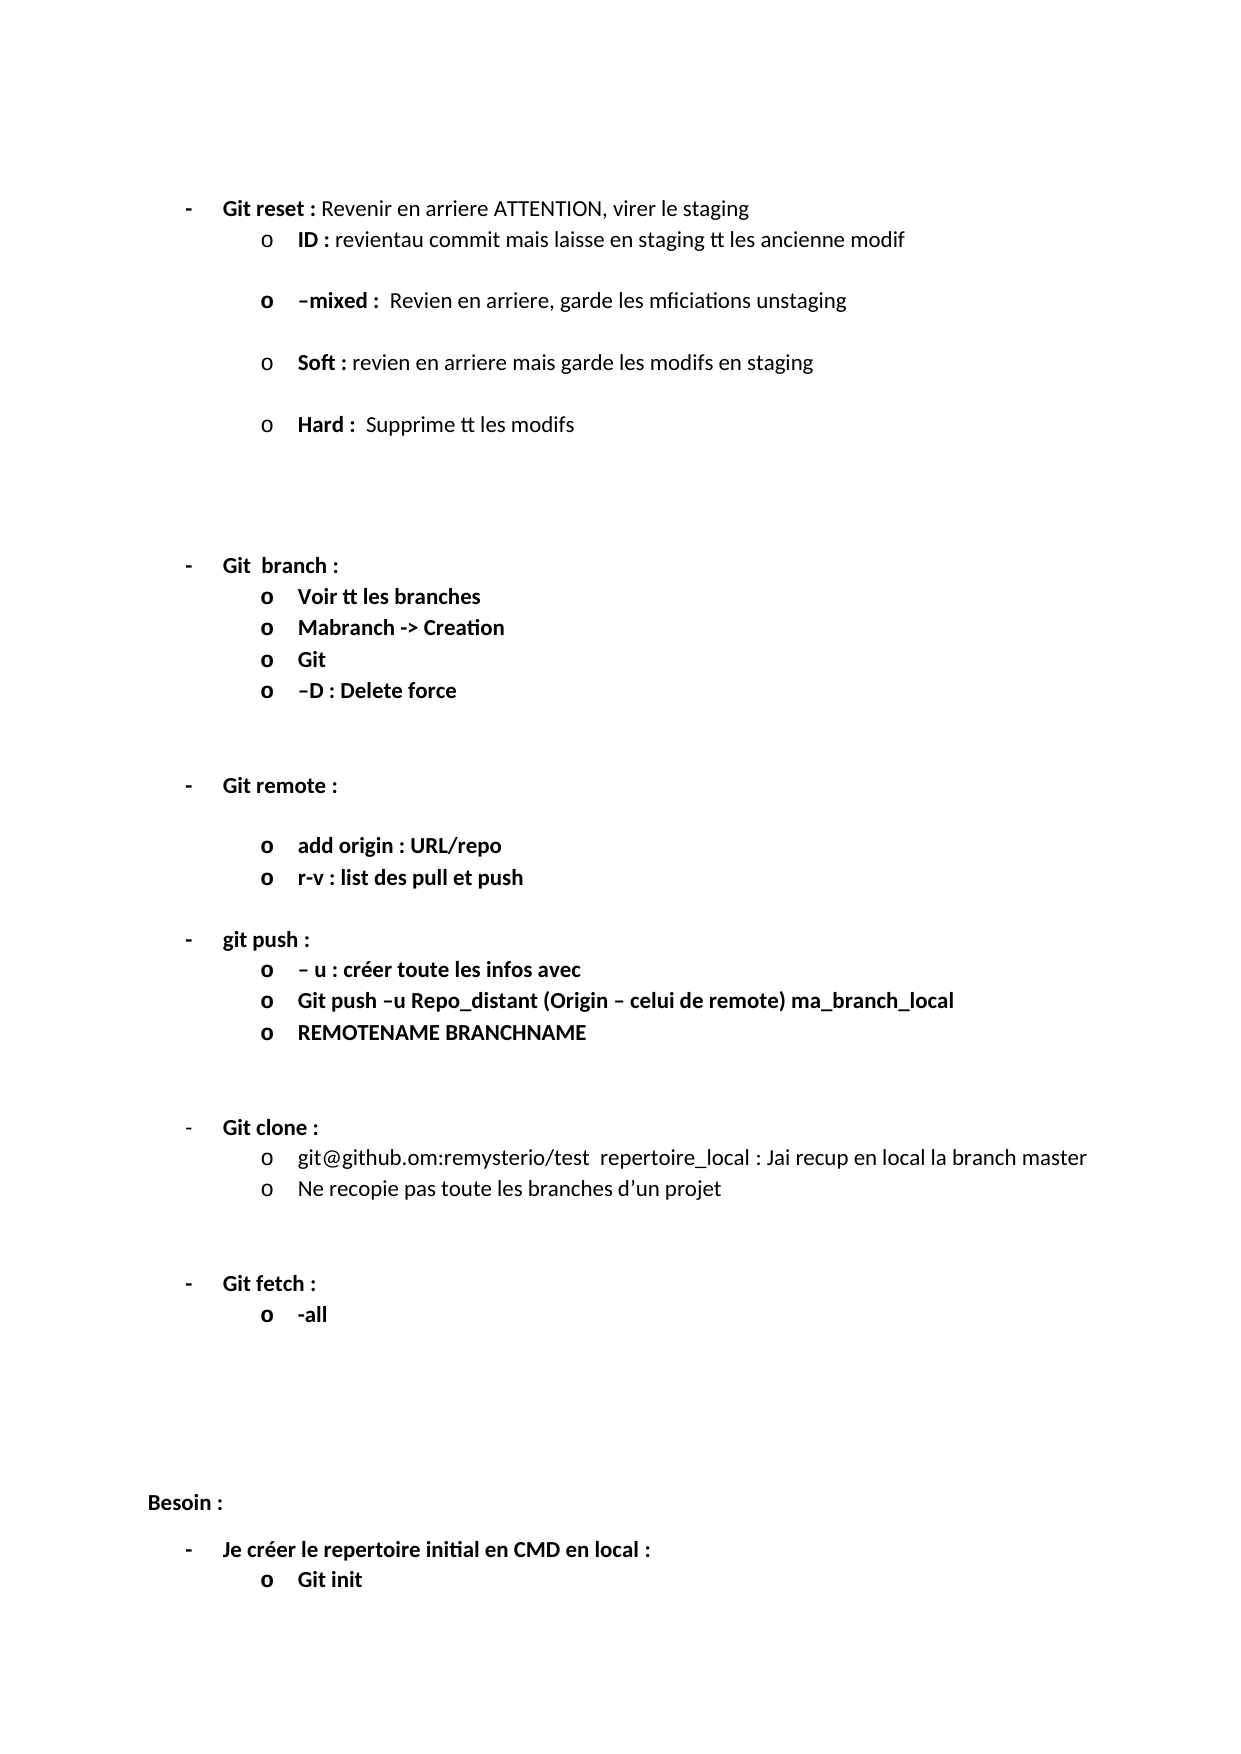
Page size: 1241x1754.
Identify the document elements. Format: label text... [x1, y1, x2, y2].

list add origin : URL/repo [260, 832, 1093, 861]
list git@github.om:remysterio/test repertoire_local : Jai recup en local la branch master [260, 1143, 1093, 1172]
list Git reset : Revenir en arriere ATTENTION, virer le staging [185, 194, 1093, 222]
list ID : revientau commit mais laisse en staging tt les ancienne modif [260, 225, 1093, 254]
list –mixed : Revien en arriere, garde les mficiations unstaging [260, 286, 1093, 316]
text Besoin : [148, 1488, 1093, 1516]
list Git [260, 645, 1093, 674]
list Git push –u Repo_distant (Origin – celui de remote) ma_branch_local [260, 986, 1093, 1016]
list Git init [260, 1566, 1093, 1595]
list –D : Delete force [260, 676, 1093, 705]
list Git branch : [185, 552, 1093, 579]
list -all [260, 1300, 1093, 1329]
list Soft : revien en arriere mais garde les modifs en staging [260, 348, 1093, 377]
list REMOTENAME BRANCHNAME [260, 1018, 1093, 1047]
list Git remote : [185, 771, 1093, 799]
list Hard : Supprime tt les modifs [260, 410, 1093, 439]
list r-v : list des pull et push [260, 863, 1093, 892]
list git push : [185, 925, 1093, 953]
list Git clone : [185, 1113, 1093, 1141]
list – u : créer toute les infos avec [260, 955, 1093, 984]
list Ne recopie pas toute les branches d’un projet [260, 1174, 1093, 1204]
list Voir tt les branches [260, 582, 1093, 611]
list Je créer le repertoire initial en CMD en local : [185, 1535, 1093, 1563]
list Mabranch -> Creation [260, 613, 1093, 642]
list Git fetch : [185, 1269, 1093, 1297]
